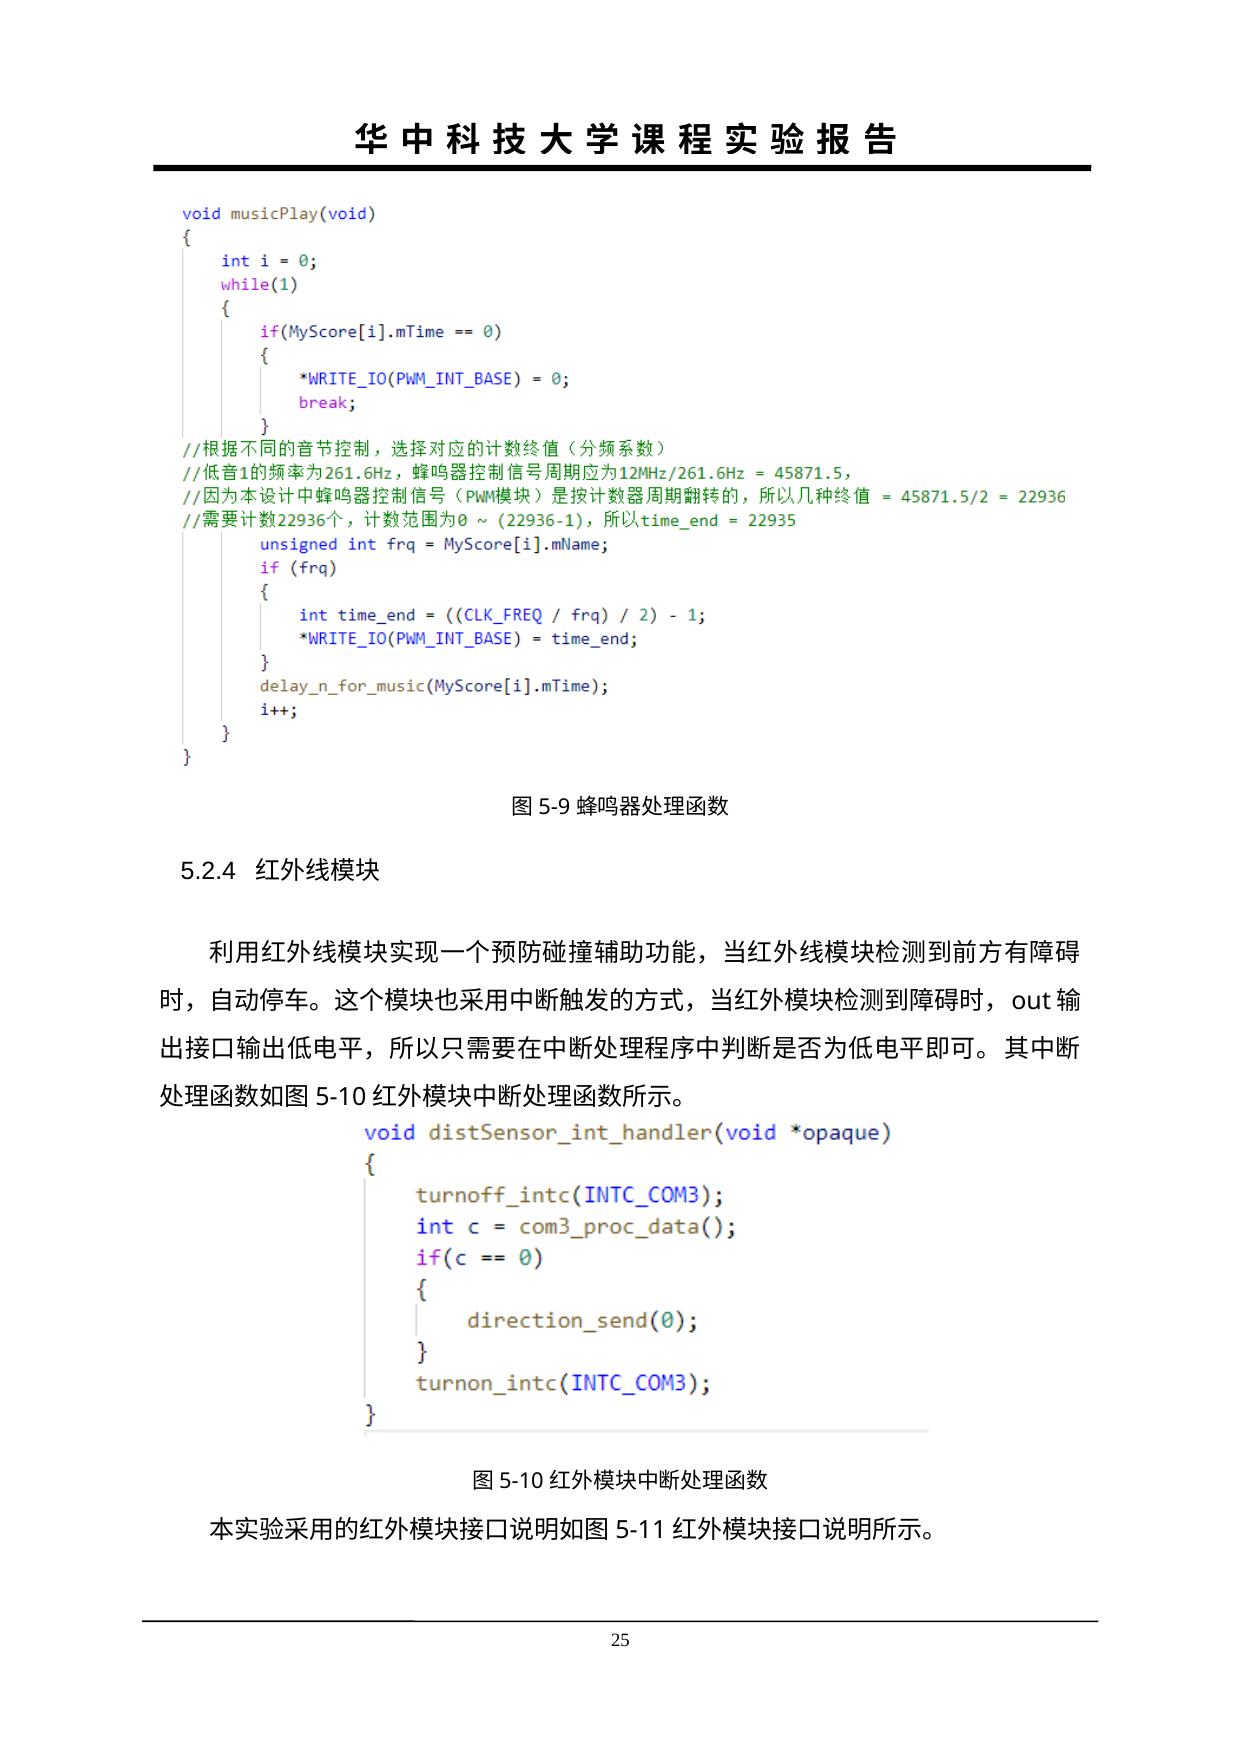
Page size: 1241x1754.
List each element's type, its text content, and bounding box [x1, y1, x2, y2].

picture [175, 205, 1065, 767]
subtitle 红外线模块 [180, 845, 1056, 892]
text 利用红外线模块实现一个预防碰撞辅助功能，当红外线模块检测到前方有障碍时，自动停车。这个模块也采用中断触发的方式，当红外模块检测到障碍时，out输出接口输出低电平，所以只需要在中断处理程序中判断是否为低电平即可。其中断处理函数如图 5-10 红外模块中断处理函数所示。 [159, 927, 1081, 1118]
text 图 5-9 蜂鸣器处理函数 [159, 789, 1081, 821]
picture [361, 1118, 929, 1436]
text 图 5-10 红外模块中断处理函数 [159, 1463, 1081, 1494]
text 本实验采用的红外模块接口说明如图 5-11 红外模块接口说明所示。 [159, 1504, 1081, 1552]
